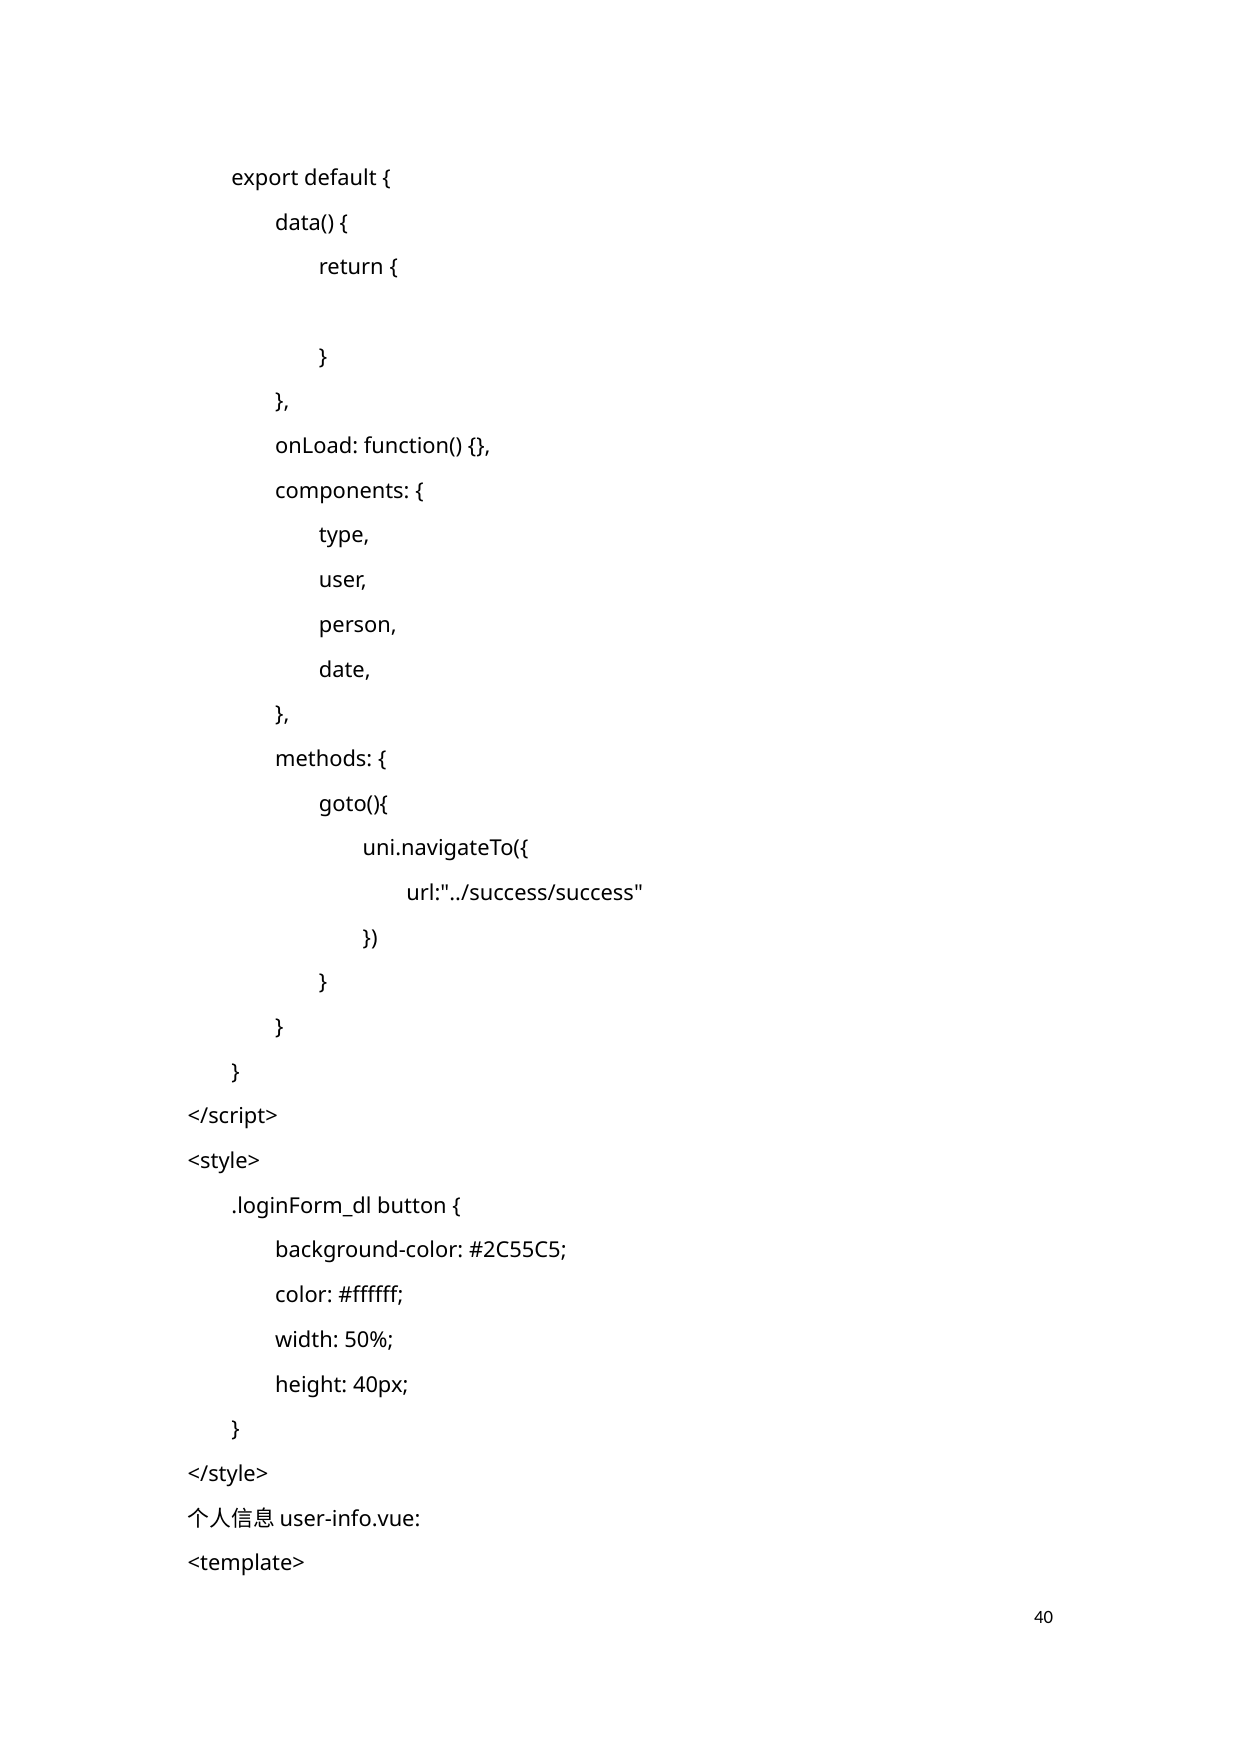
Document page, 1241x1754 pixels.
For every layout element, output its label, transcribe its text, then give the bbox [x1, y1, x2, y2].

text goto(){ [187, 788, 1053, 817]
text .loginForm_dl button { [187, 1190, 1053, 1219]
text type, [187, 519, 1053, 549]
text export default { [187, 162, 1053, 192]
text background-color: #2C55C5; [187, 1234, 1053, 1264]
text data() { [187, 207, 1053, 236]
text url:"../success/success" [187, 877, 1053, 907]
text width: 50%; [187, 1324, 1053, 1354]
text }) [187, 922, 1053, 951]
text </script> [187, 1100, 1053, 1130]
text }, [187, 698, 1053, 728]
text } [187, 1413, 1053, 1443]
text } [187, 341, 1053, 371]
text components: { [187, 475, 1053, 504]
text color: #ffffff; [187, 1279, 1053, 1309]
text person, [187, 609, 1053, 639]
text }, [187, 385, 1053, 415]
text user, [187, 564, 1053, 594]
text 个人信息user-info.vue: [187, 1503, 1053, 1532]
text </style> [187, 1458, 1053, 1488]
text <template> [187, 1547, 1053, 1577]
text } [187, 1011, 1053, 1041]
text uni.navigateTo({ [187, 832, 1053, 862]
text return { [187, 251, 1053, 281]
text onLoad: function() {}, [187, 430, 1053, 460]
text height: 40px; [187, 1368, 1053, 1398]
text methods: { [187, 743, 1053, 773]
text date, [187, 653, 1053, 683]
text <style> [187, 1145, 1053, 1175]
text } [187, 966, 1053, 996]
text } [187, 1056, 1053, 1086]
